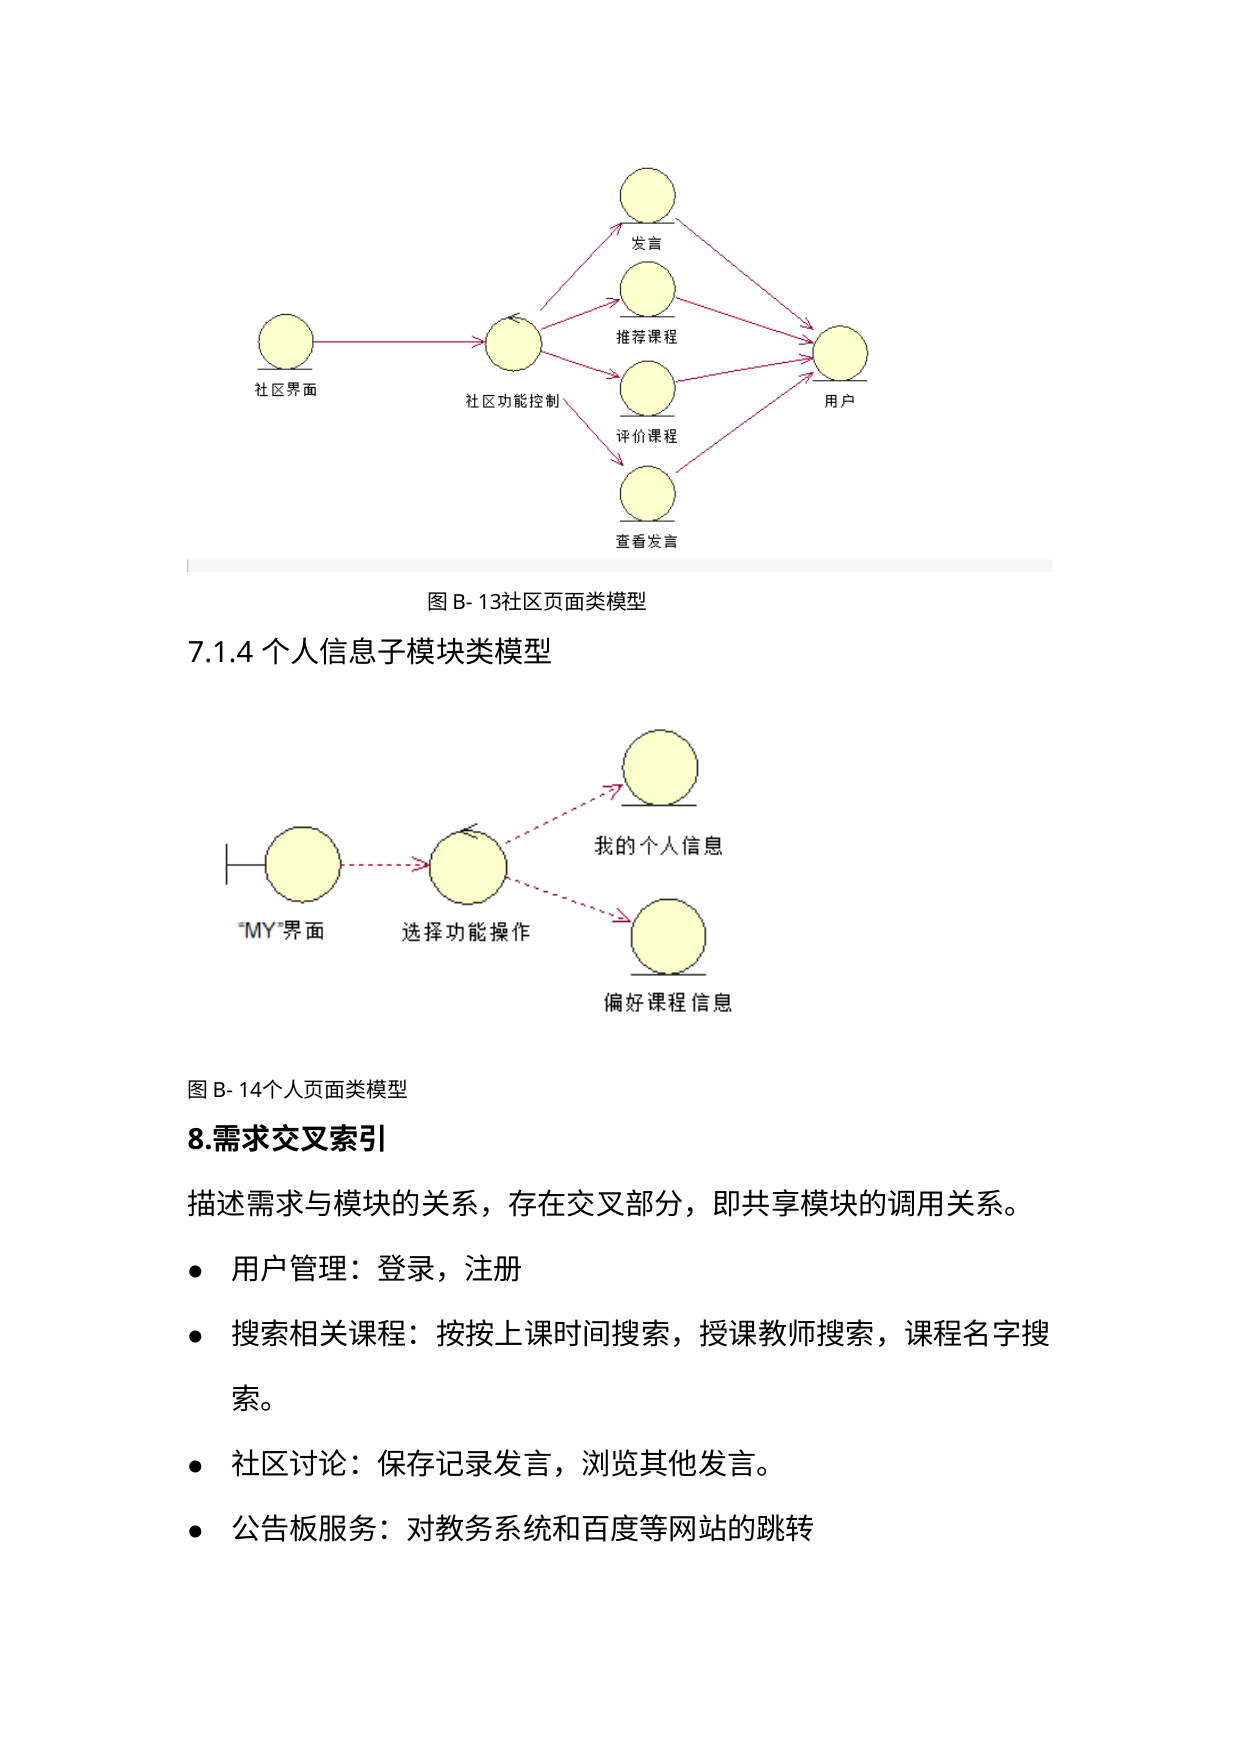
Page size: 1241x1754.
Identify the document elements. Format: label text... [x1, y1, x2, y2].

list 用户管理：登录，注册 [187, 1234, 1053, 1299]
picture [187, 162, 1053, 572]
picture [187, 682, 869, 1048]
text 图B- 13社区页面类模型 [187, 584, 1053, 617]
text 8.需求交叉索引 [187, 1104, 1053, 1169]
list 社区讨论：保存记录发言，浏览其他发言。 [187, 1429, 1053, 1494]
text 7.1.4 个人信息子模块类模型 [187, 617, 1053, 682]
list 公告板服务：对教务系统和百度等网站的跳转 [187, 1494, 1053, 1559]
text 图B- 14个人页面类模型 [187, 1072, 1053, 1104]
text 描述需求与模块的关系，存在交叉部分，即共享模块的调用关系。 [187, 1169, 1053, 1234]
list 搜索相关课程：按按上课时间搜索，授课教师搜索，课程名字搜索。 [187, 1299, 1053, 1429]
